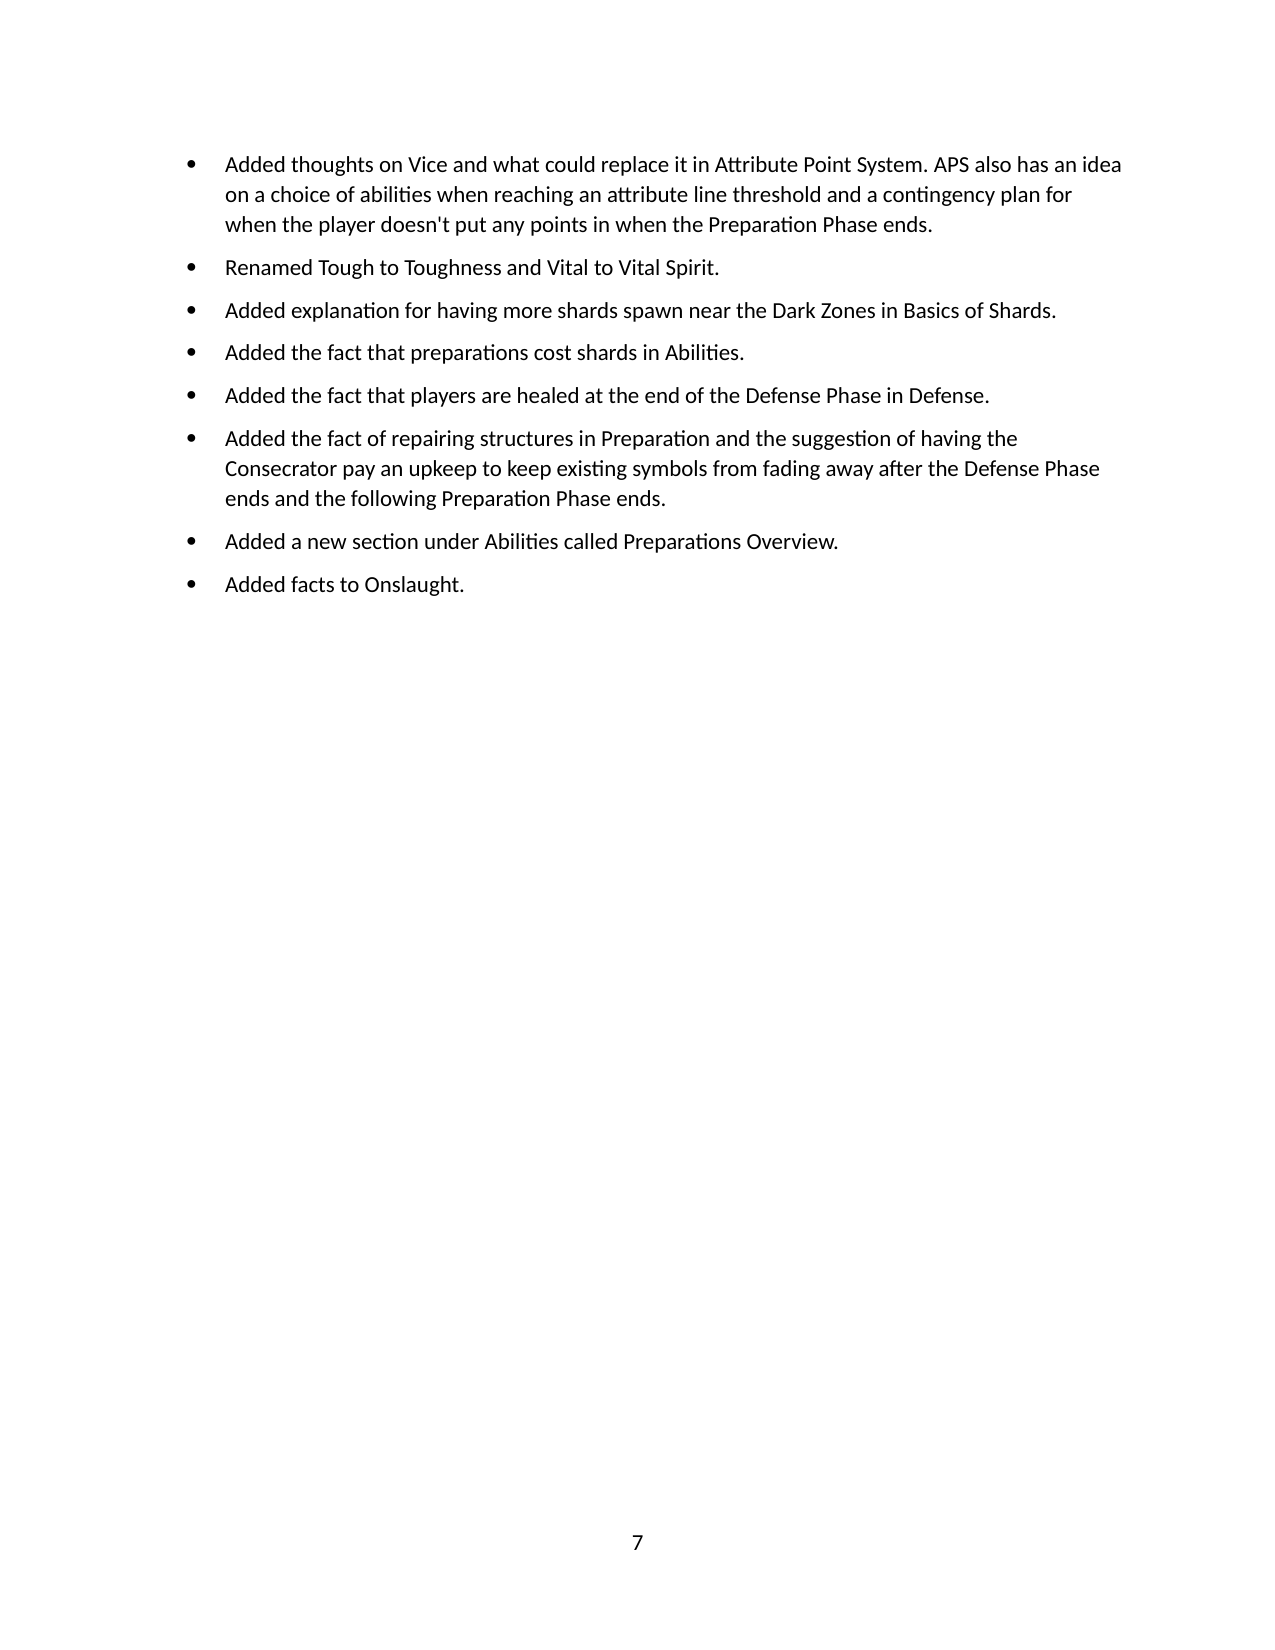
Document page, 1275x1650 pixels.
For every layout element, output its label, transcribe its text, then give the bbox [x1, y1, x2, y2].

list Renamed Tough to Toughness and Vital to Vital Spirit. [187, 253, 1125, 281]
list Added a new section under Abilities called Preparations Overview. [187, 527, 1125, 555]
list Added the fact of repairing structures in Preparation and the suggestion of having the Consecrator pay an upkeep to keep existing symbols from fading away after the Defense Phase ends and the following Preparation Phase ends. [187, 424, 1125, 512]
list Added facts to Onslaught. [187, 570, 1125, 598]
list Added thoughts on Vice and what could replace it in Attribute Point System. APS also has an idea on a choice of abilities when reaching an attribute line threshold and a contingency plan for when the player doesn't put any points in when the Preparation Phase ends. [187, 150, 1125, 238]
list Added the fact that players are healed at the end of the Defense Phase in Defense. [187, 381, 1125, 409]
list Added the fact that preparations cost shards in Abilities. [187, 338, 1125, 367]
list Added explanation for having more shards spawn near the Dark Zones in Basics of Shards. [187, 296, 1125, 324]
